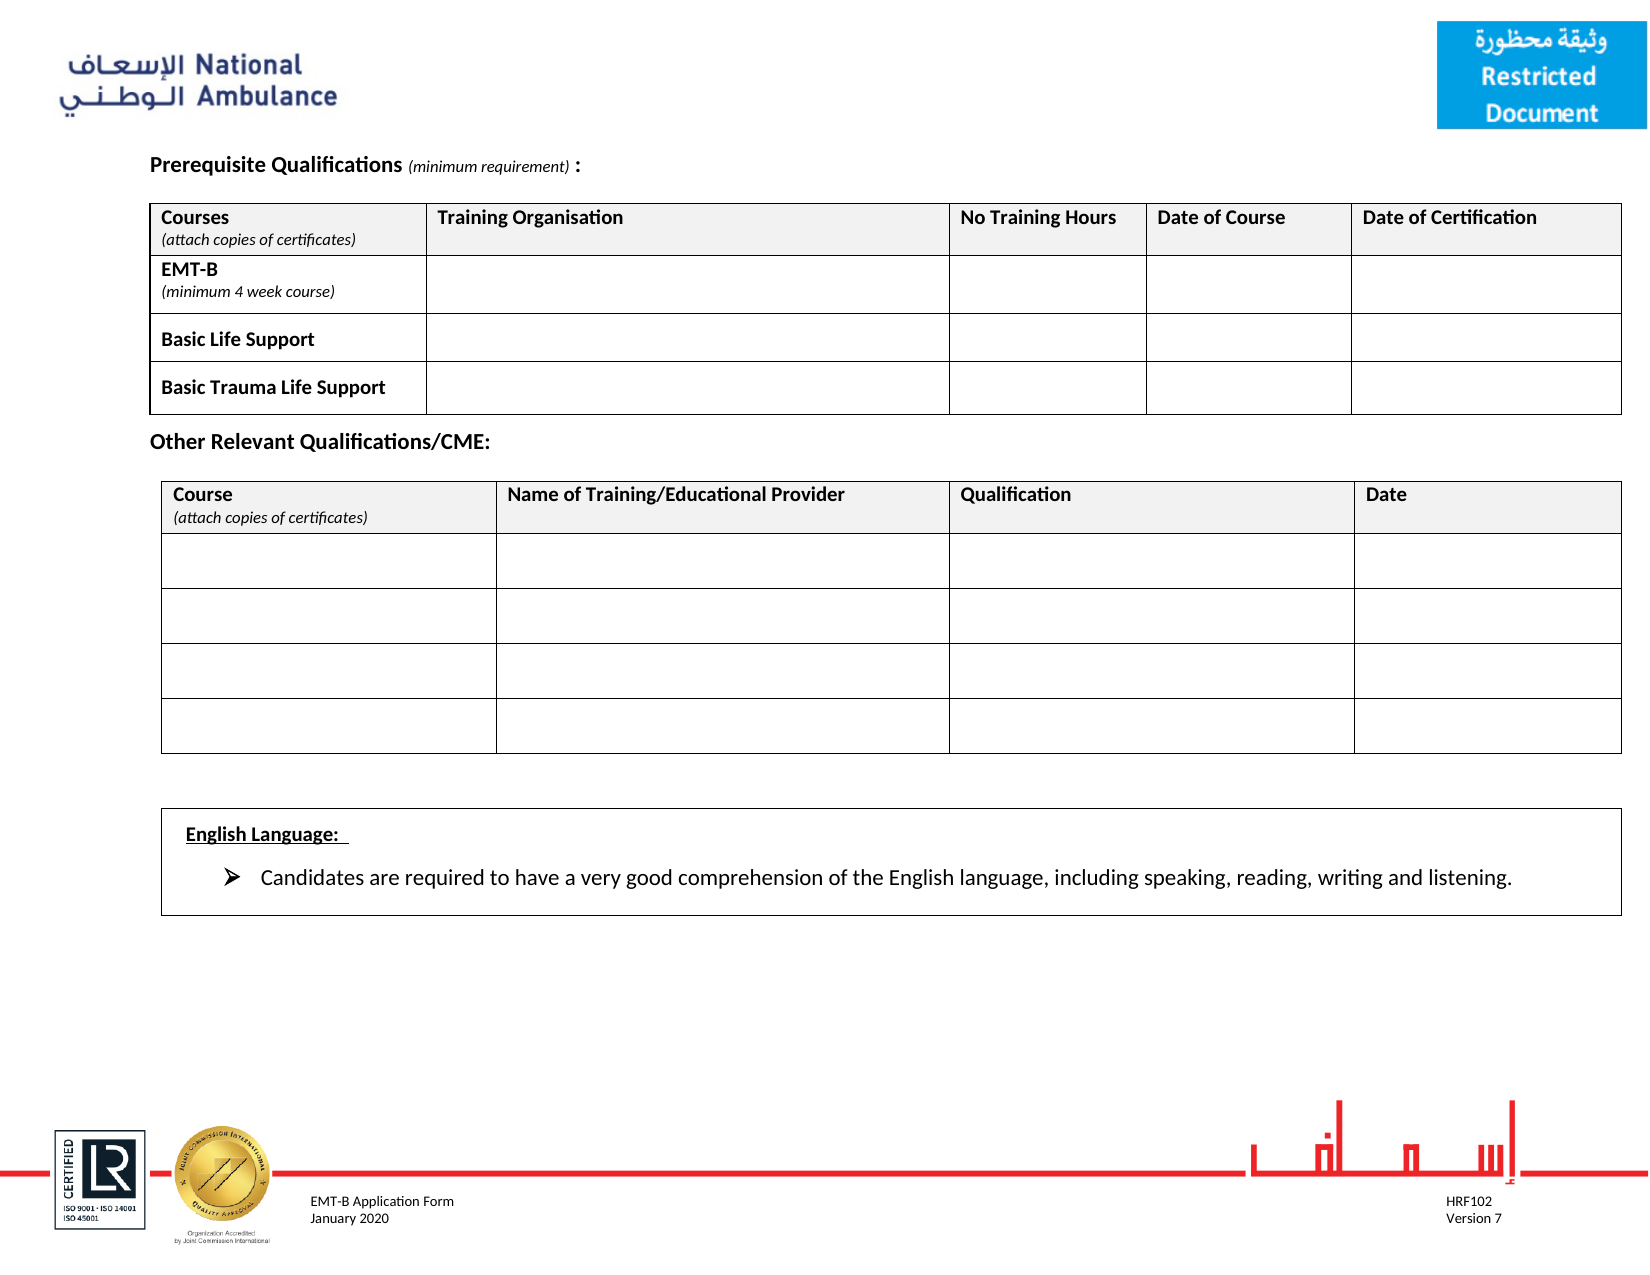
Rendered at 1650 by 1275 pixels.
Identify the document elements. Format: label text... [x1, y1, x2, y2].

table_cell [497, 644, 949, 698]
table_header Course (attach copies of certificates) [162, 482, 496, 533]
table_cell [1355, 699, 1621, 753]
table_cell [1352, 314, 1621, 361]
table_cell [950, 699, 1354, 753]
table_header Courses (attach copies of certificates) [151, 204, 426, 255]
table_cell [497, 589, 949, 643]
table_header Date of Certification [1352, 204, 1621, 255]
table_cell [497, 534, 949, 588]
table_cell Basic Life Support [151, 314, 426, 361]
table_cell [162, 534, 496, 588]
table_cell [950, 644, 1354, 698]
table_cell [1147, 314, 1351, 361]
table_cell [950, 589, 1354, 643]
picture [1436, 20, 1650, 132]
table_cell [427, 362, 949, 414]
table_cell [1355, 534, 1621, 588]
table_cell [162, 699, 496, 753]
table_cell [950, 256, 1146, 313]
text Prerequisite Qualifications (minimum requirement) : [150, 150, 1594, 178]
table_cell [1352, 256, 1621, 313]
table_header Qualification [950, 482, 1354, 533]
table_cell [427, 314, 949, 361]
picture [0, 1093, 1649, 1261]
table_cell [427, 256, 949, 313]
table_header English Language: Candidates are required to have a very good comprehension of the English language, including speaking, reading, writing and listening. [162, 809, 1621, 915]
table_header Training Organisation [427, 204, 949, 255]
table_cell [1355, 589, 1621, 643]
table_cell [497, 699, 949, 753]
table_cell EMT-B (minimum 4 week course) [151, 256, 426, 313]
text Other Relevant Qualifications/CME: [150, 427, 1594, 456]
table_cell [1147, 362, 1351, 414]
table_cell [1147, 256, 1351, 313]
table_cell [1355, 644, 1621, 698]
table_cell [950, 362, 1146, 414]
table_cell [162, 589, 496, 643]
table_cell [950, 534, 1354, 588]
table_cell Basic Trauma Life Support [151, 362, 426, 414]
table_header No Training Hours [950, 204, 1146, 255]
table_header Name of Training/Educational Provider [497, 482, 949, 533]
table_header Date [1355, 482, 1621, 533]
table_cell [162, 644, 496, 698]
table_header Date of Course [1147, 204, 1351, 255]
table_cell [950, 314, 1146, 361]
picture [4, 36, 365, 122]
table_cell [1352, 362, 1621, 414]
